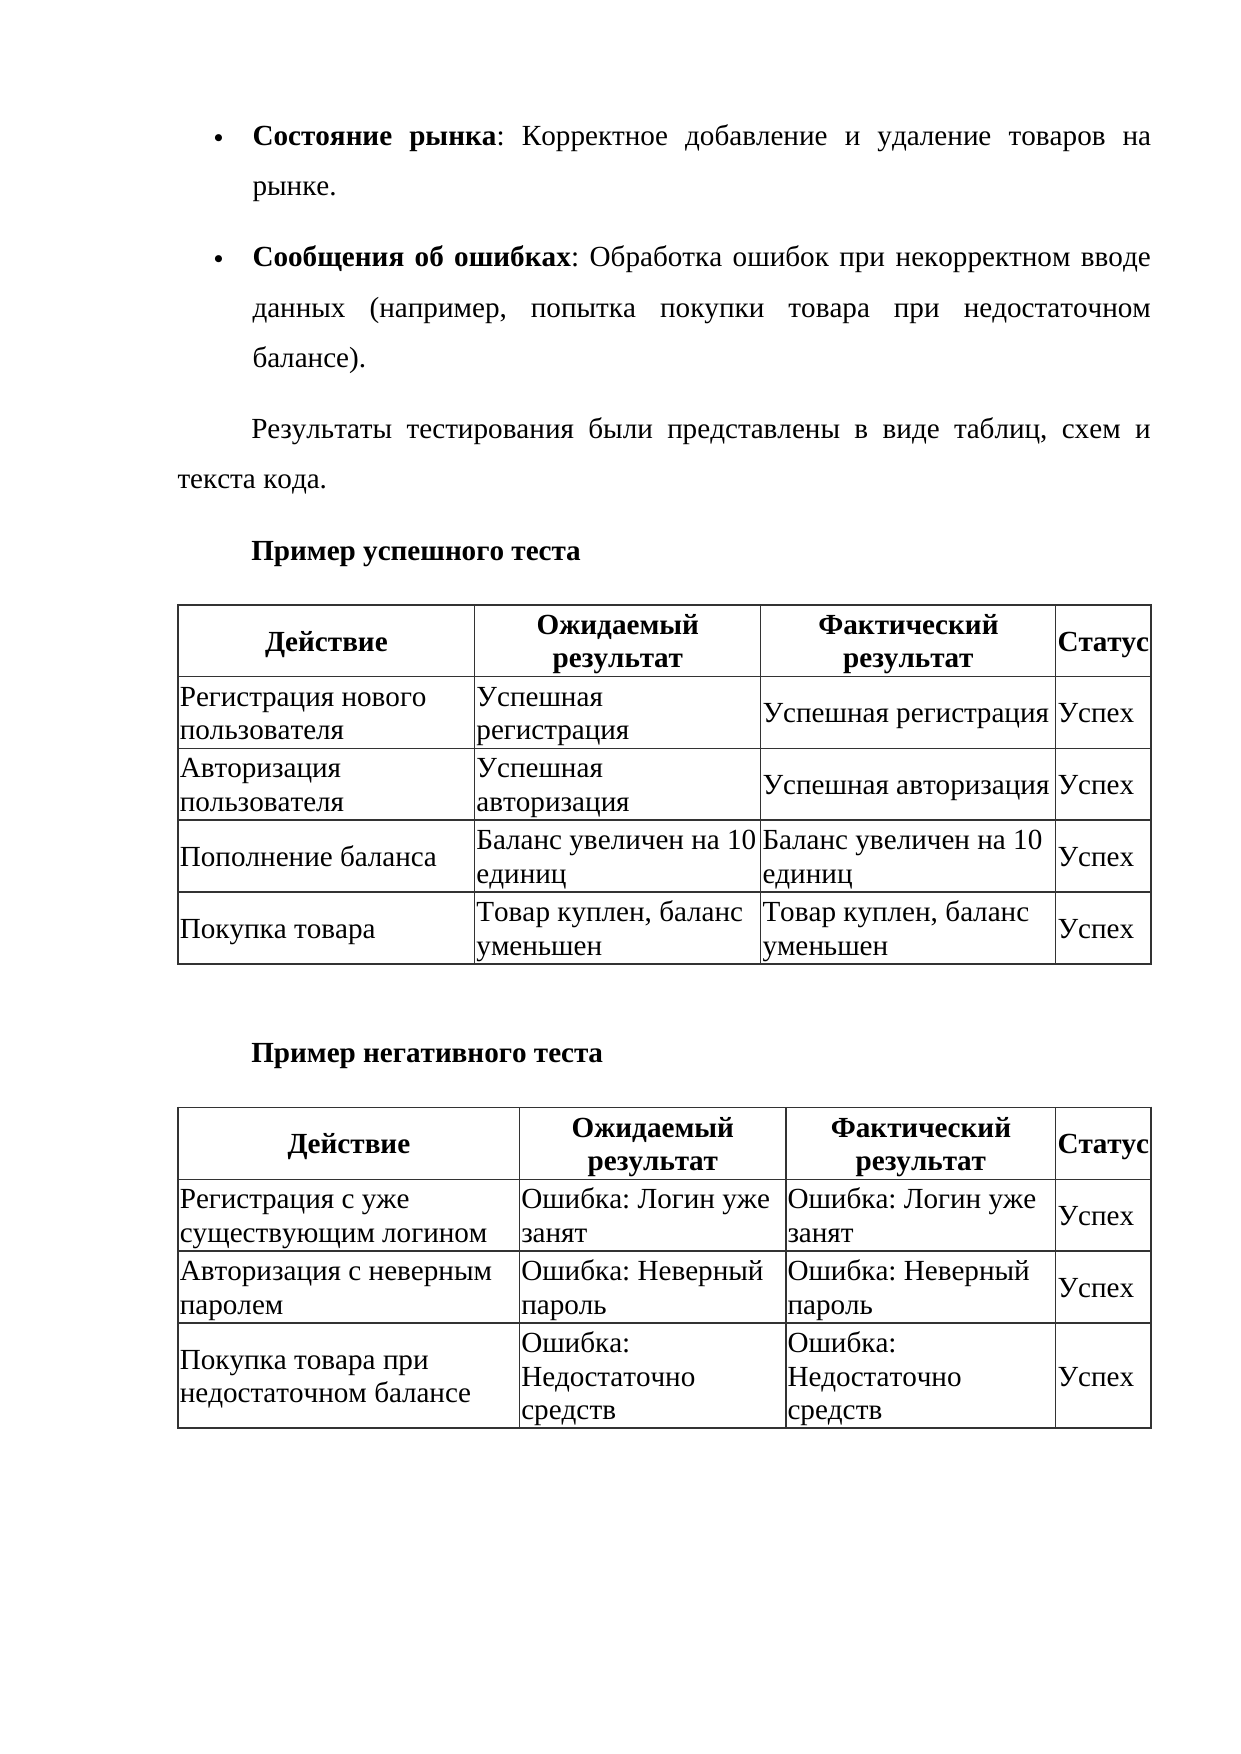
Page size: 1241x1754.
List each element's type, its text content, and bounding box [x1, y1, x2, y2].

table_header Ожидаемый результат [475, 606, 760, 676]
table_cell Успешная авторизация [761, 749, 1055, 819]
list Состояние рынка: Корректное добавление и удаление товаров на рынке. [215, 118, 1152, 202]
table_header Действие [179, 1108, 519, 1178]
table_cell Баланс увеличен на 10 единиц [475, 821, 760, 891]
table_cell Успех [1056, 749, 1150, 819]
table_cell Регистрация нового пользователя [179, 677, 474, 747]
table_cell Ошибка: Неверный пароль [787, 1252, 1055, 1322]
table_cell Успех [1056, 677, 1150, 747]
text Результаты тестирования были представлены в виде таблиц, схем и текста кода. [177, 411, 1152, 495]
table_cell Баланс увеличен на 10 единиц [761, 821, 1055, 891]
table_cell Ошибка: Недостаточно средств [520, 1324, 785, 1427]
table_cell Товар куплен, баланс уменьшен [475, 893, 760, 963]
table_cell Успех [1056, 821, 1150, 891]
table_header Фактический результат [761, 606, 1055, 676]
table_cell Пополнение баланса [179, 821, 474, 891]
table_header Ожидаемый результат [520, 1108, 785, 1178]
table_cell Товар куплен, баланс уменьшен [761, 893, 1055, 963]
table_cell Ошибка: Неверный пароль [520, 1252, 785, 1322]
text Пример успешного теста [177, 533, 1152, 566]
table_header Фактический результат [787, 1108, 1055, 1178]
table_cell Покупка товара [179, 893, 474, 963]
table_cell Авторизация с неверным паролем [179, 1252, 519, 1322]
text Пример негативного теста [177, 1036, 1152, 1069]
table_cell Успешная авторизация [475, 749, 760, 819]
table_cell Ошибка: Логин уже занят [520, 1180, 785, 1250]
table_cell Успех [1056, 893, 1150, 963]
table_cell Успешная регистрация [761, 677, 1055, 747]
table_cell Покупка товара при недостаточном балансе [179, 1324, 519, 1427]
table_cell Регистрация с уже существующим логином [179, 1180, 519, 1250]
table_cell Ошибка: Недостаточно средств [787, 1324, 1055, 1427]
table_header Статус [1056, 606, 1150, 676]
table_cell Успех [1056, 1324, 1150, 1427]
table_cell Авторизация пользователя [179, 749, 474, 819]
table_header Статус [1056, 1108, 1150, 1178]
table_cell Успешная регистрация [475, 677, 760, 747]
table_cell Успех [1056, 1180, 1150, 1250]
list Сообщения об ошибках: Обработка ошибок при некорректном вводе данных (например, попытка покупки товара при недостаточном балансе). [215, 239, 1152, 374]
table_cell Успех [1056, 1252, 1150, 1322]
table_header Действие [179, 606, 474, 676]
table_cell Ошибка: Логин уже занят [787, 1180, 1055, 1250]
